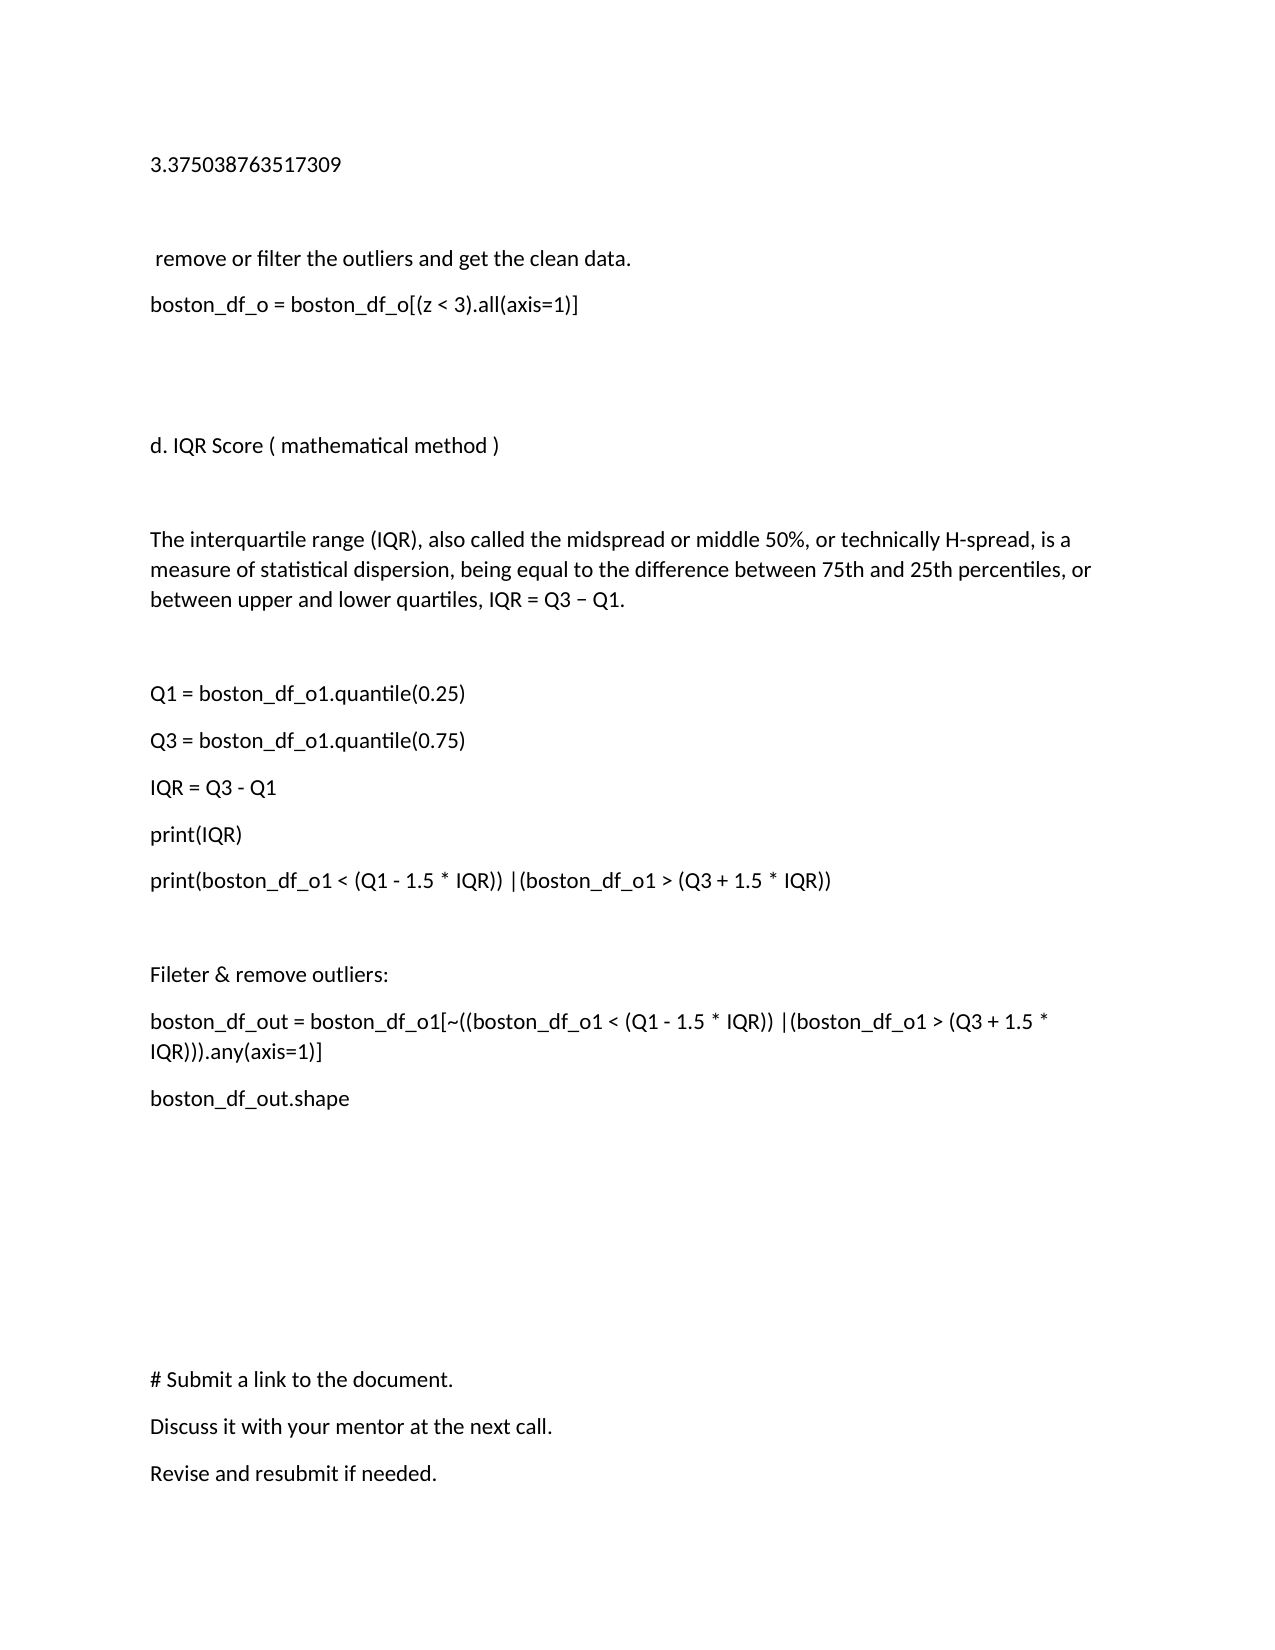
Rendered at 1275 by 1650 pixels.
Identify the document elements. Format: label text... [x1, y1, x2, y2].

text d. IQR Score ( mathematical method ) [150, 431, 1125, 459]
text Fileter & remove outliers: [150, 960, 1125, 988]
text Q1 = boston_df_o1.quantile(0.25) [150, 679, 1125, 707]
text print(boston_df_o1 < (Q1 - 1.5 * IQR)) |(boston_df_o1 > (Q3 + 1.5 * IQR)) [150, 867, 1125, 895]
text Q3 = boston_df_o1.quantile(0.75) [150, 726, 1125, 754]
text boston_df_out.shape [150, 1084, 1125, 1112]
text The interquartile range (IQR), also called the midspread or middle 50%, or technically H-spread, is a measure of statistical dispersion, being equal to the difference between 75th and 25th percentiles, or between upper and lower quartiles, IQR = Q3 − Q1. [150, 525, 1125, 613]
text print(IQR) [150, 820, 1125, 848]
text Discuss it with your mentor at the next call. [150, 1412, 1125, 1441]
text # Submit a link to the document. [150, 1366, 1125, 1394]
text remove or filter the outliers and get the clean data. [150, 244, 1125, 272]
text boston_df_o = boston_df_o[(z < 3).all(axis=1)] [150, 291, 1125, 319]
text boston_df_out = boston_df_o1[~((boston_df_o1 < (Q1 - 1.5 * IQR)) |(boston_df_o1 > (Q3 + 1.5 * IQR))).any(axis=1)] [150, 1007, 1125, 1066]
text IQR = Q3 - Q1 [150, 773, 1125, 801]
text Revise and resubmit if needed. [150, 1459, 1125, 1487]
text 3.375038763517309 [150, 150, 1125, 178]
